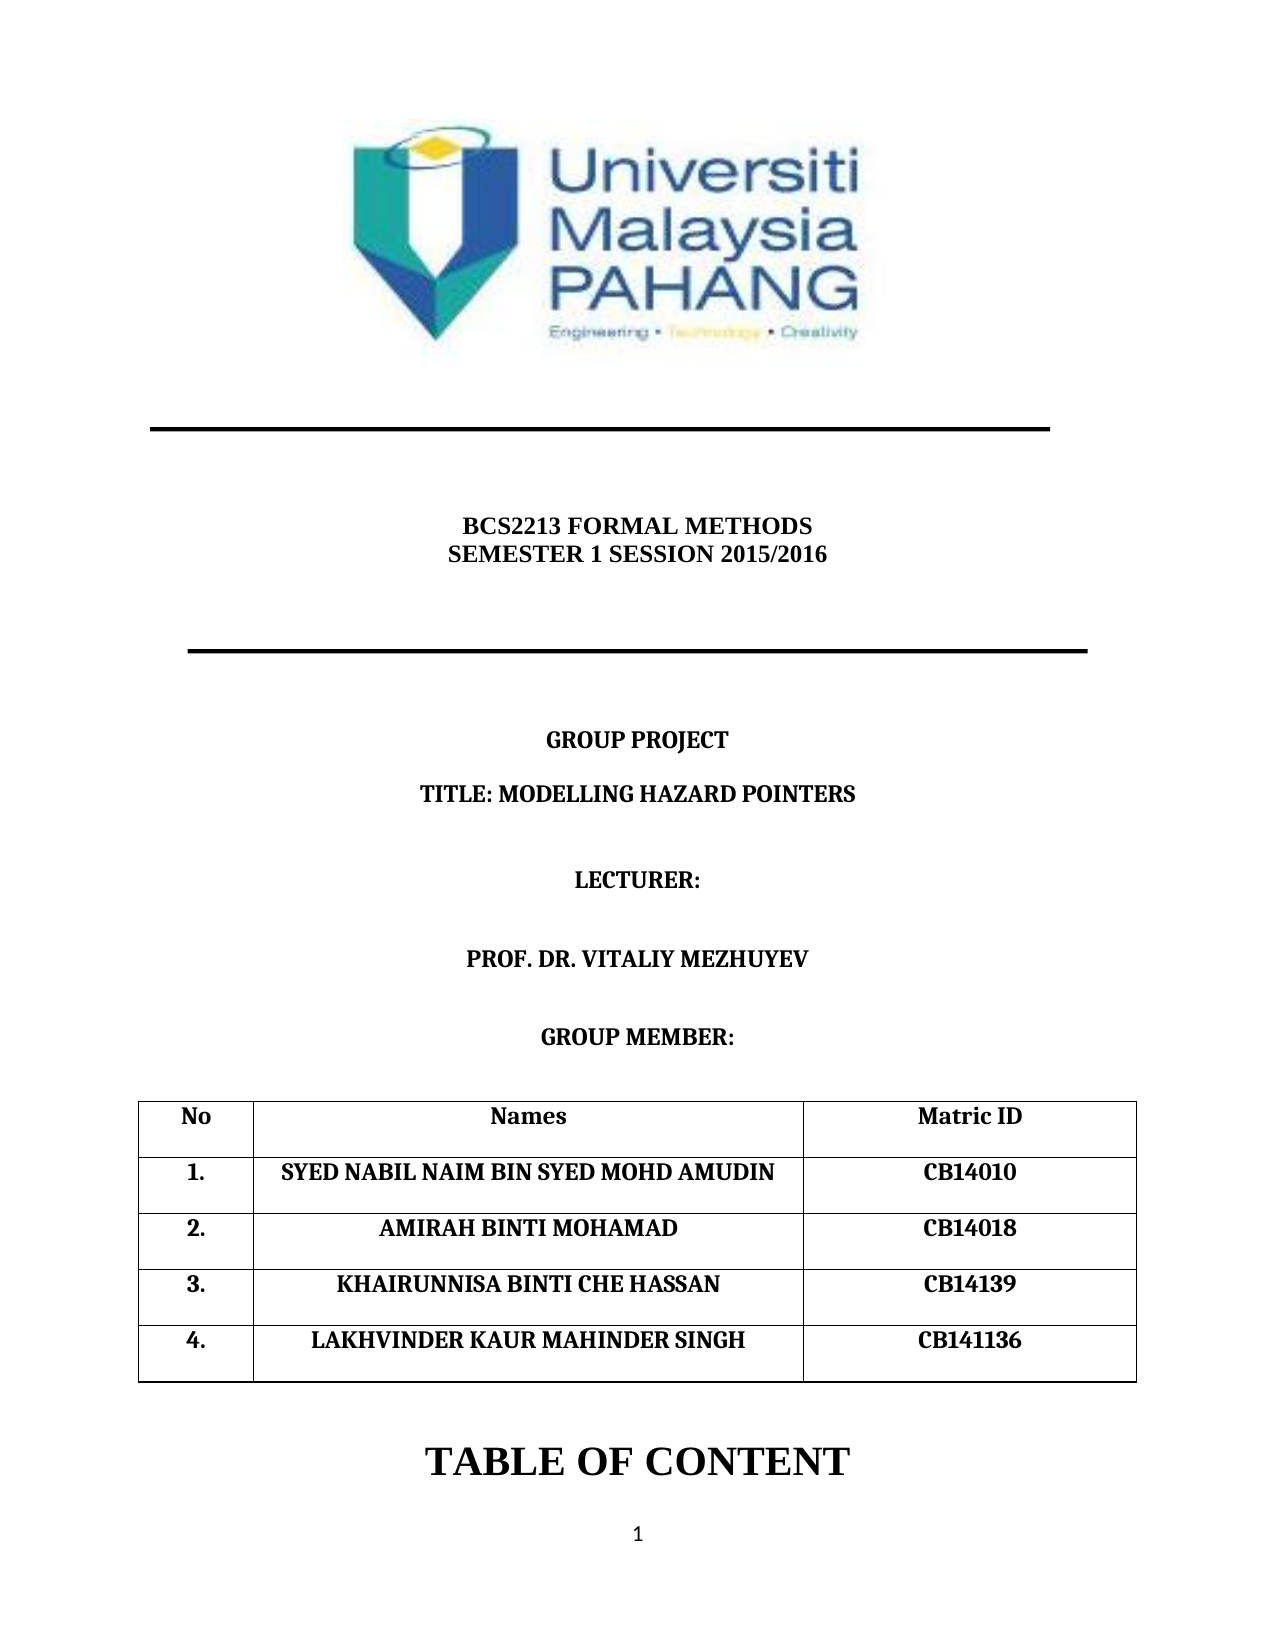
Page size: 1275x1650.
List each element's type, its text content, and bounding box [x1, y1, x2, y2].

table_cell 4. [139, 1326, 253, 1381]
table_cell CB14010 [804, 1158, 1136, 1213]
text BCS2213 FORMAL METHODS [150, 511, 1125, 539]
table_cell AMIRAH BINTI MOHAMAD [254, 1214, 803, 1269]
text GROUP MEMBER: [150, 1023, 1125, 1052]
table_cell SYED NABIL NAIM BIN SYED MOHD AMUDIN [254, 1158, 803, 1213]
table_cell 2. [139, 1214, 253, 1269]
text TITLE: MODELLING HAZARD POINTERS [150, 780, 1125, 809]
text SEMESTER 1 SESSION 2015/2016 [150, 539, 1125, 568]
text TABLE OF CONTENT [150, 1436, 1125, 1484]
text LECTURER: [150, 866, 1125, 895]
table_cell CB14139 [804, 1270, 1136, 1325]
table_cell 1. [139, 1158, 253, 1213]
table_cell KHAIRUNNISA BINTI CHE HASSAN [254, 1270, 803, 1325]
table_cell CB14018 [804, 1214, 1136, 1269]
text PROF. DR. VITALIY MEZHUYEV [150, 944, 1125, 973]
text GROUP PROJECT [150, 726, 1125, 755]
table_cell 3. [139, 1270, 253, 1325]
table_cell LAKHVINDER KAUR MAHINDER SINGH [254, 1326, 803, 1381]
table_header No [139, 1102, 253, 1157]
picture [342, 119, 893, 368]
table_header Names [254, 1102, 803, 1157]
table_header Matric ID [804, 1102, 1136, 1157]
table_cell CB141136 [804, 1326, 1136, 1381]
